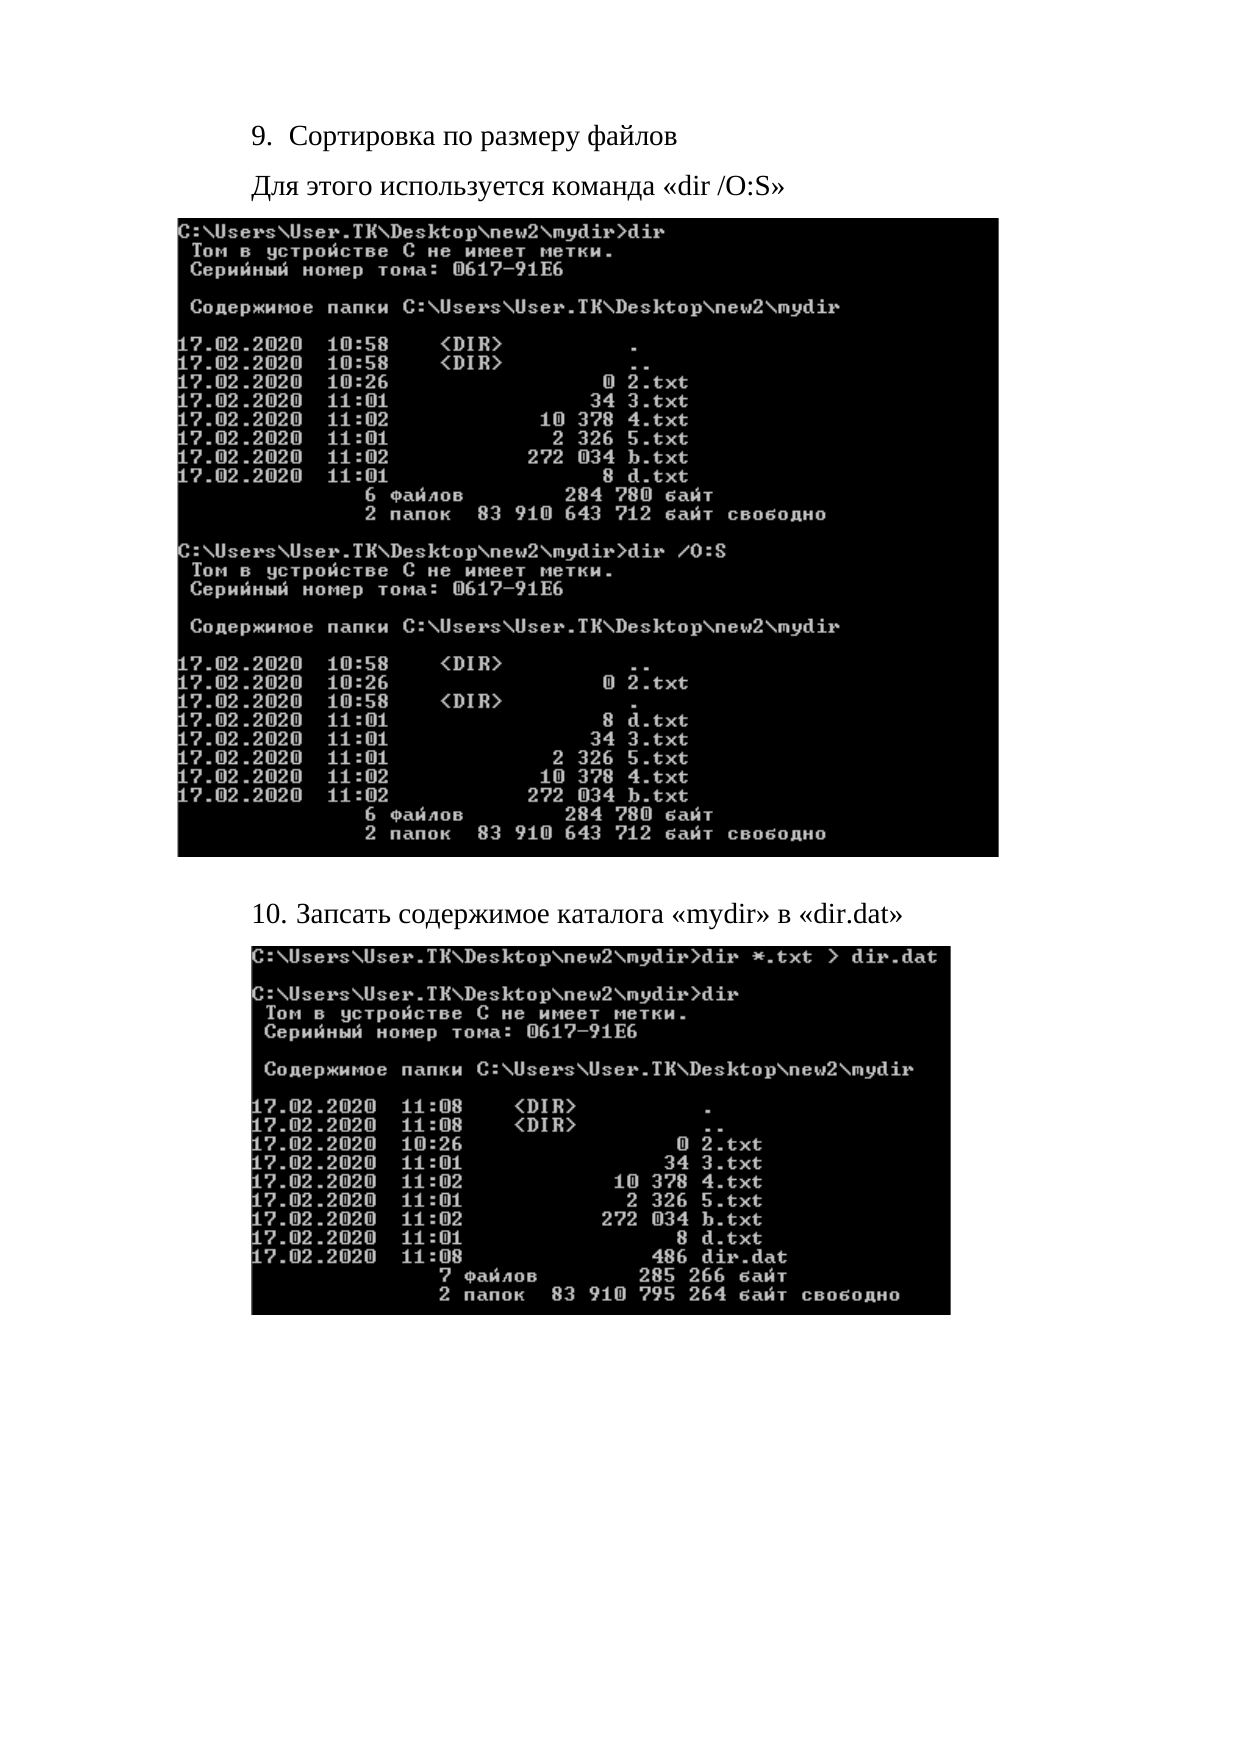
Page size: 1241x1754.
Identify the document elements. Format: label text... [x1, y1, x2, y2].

picture [177, 218, 999, 857]
picture [251, 946, 951, 1315]
list Сортировка по размеру файлов [251, 118, 1152, 152]
text Для этого используется команда «dir /O:S» [251, 168, 1152, 202]
list Запсать содержимое каталога «mydir» в «dir.dat» [251, 896, 1152, 929]
